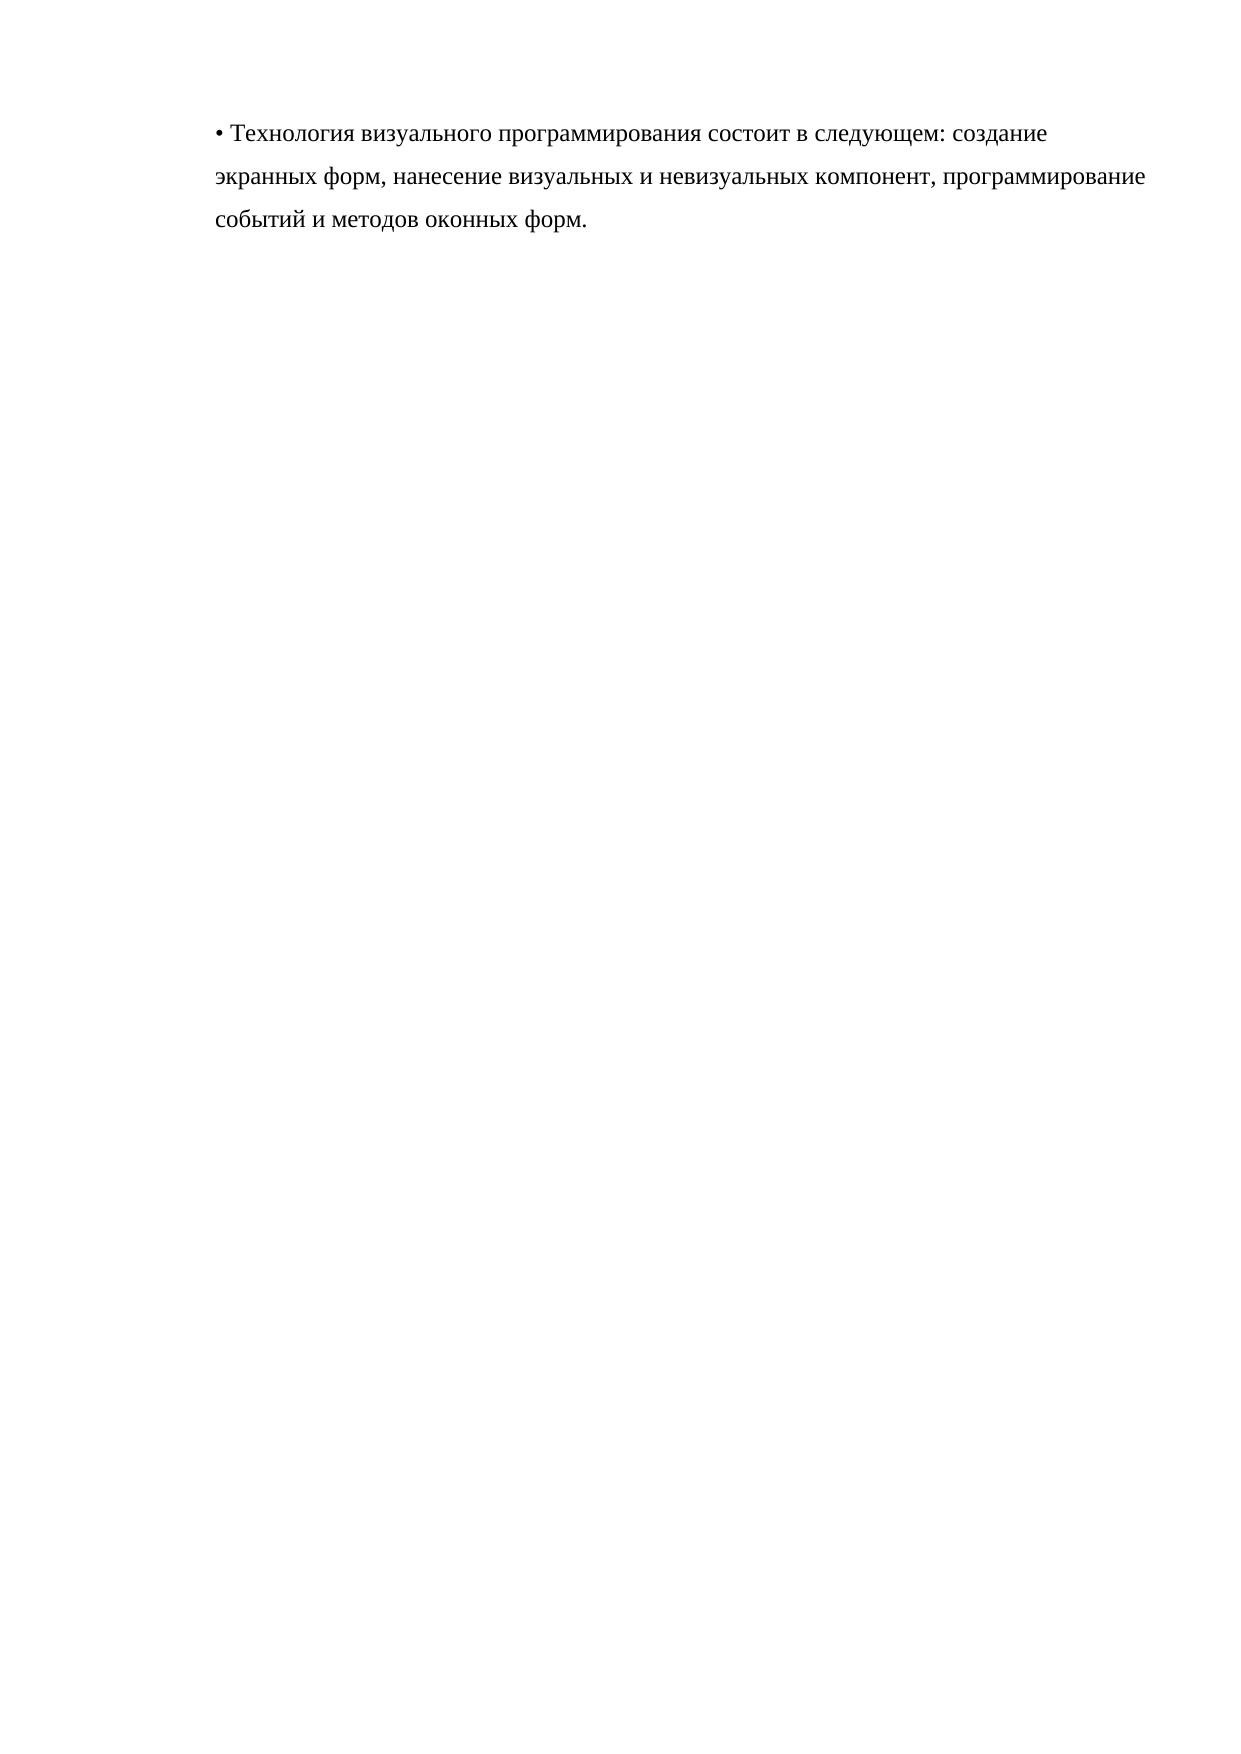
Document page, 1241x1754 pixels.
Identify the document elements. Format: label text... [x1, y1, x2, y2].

text • Технология визуального программирования состоит в следующем: создание экранных форм, нанесение визуальных и невизуальных компонент, программирование событий и методов оконных форм. [215, 118, 1152, 233]
